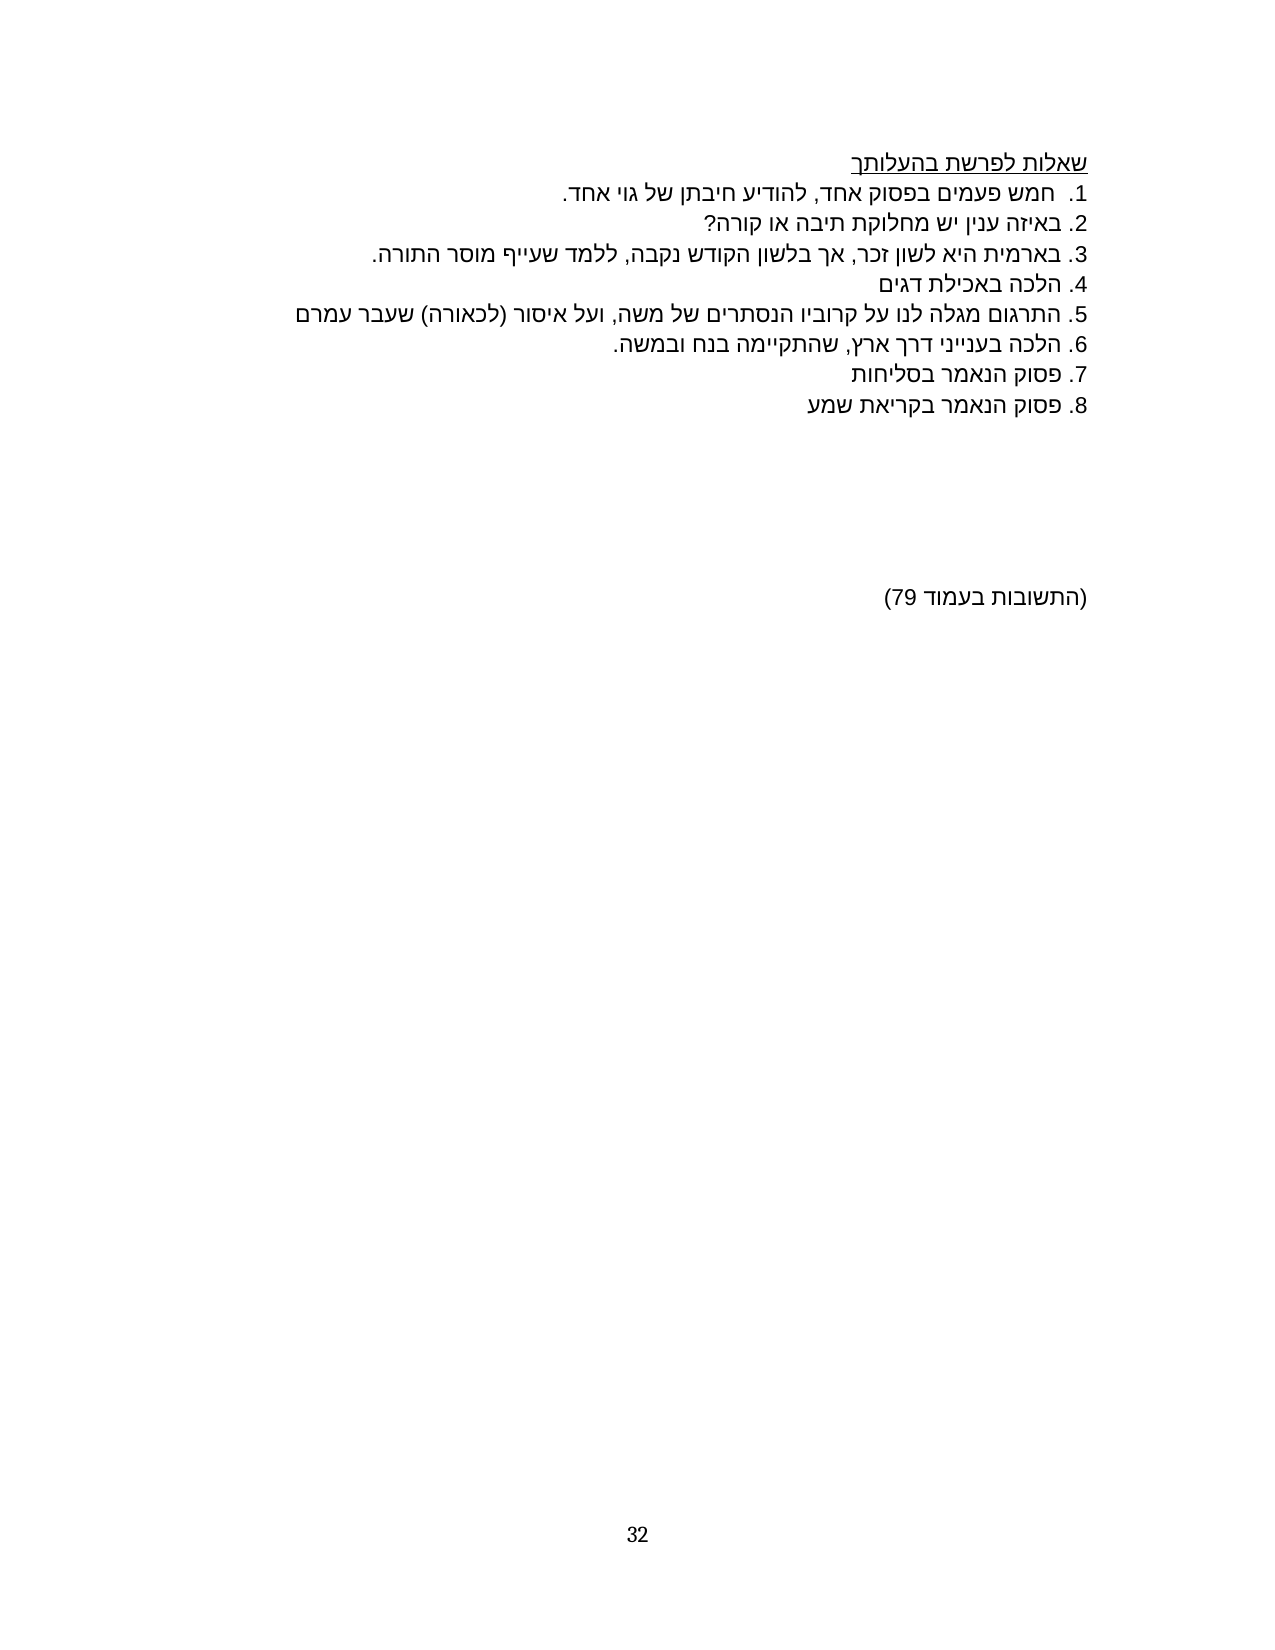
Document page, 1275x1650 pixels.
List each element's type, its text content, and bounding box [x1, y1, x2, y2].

text (התשובות בעמוד 79) [187, 584, 1087, 611]
text שאלות לפרשת בהעלותך [187, 150, 1087, 418]
